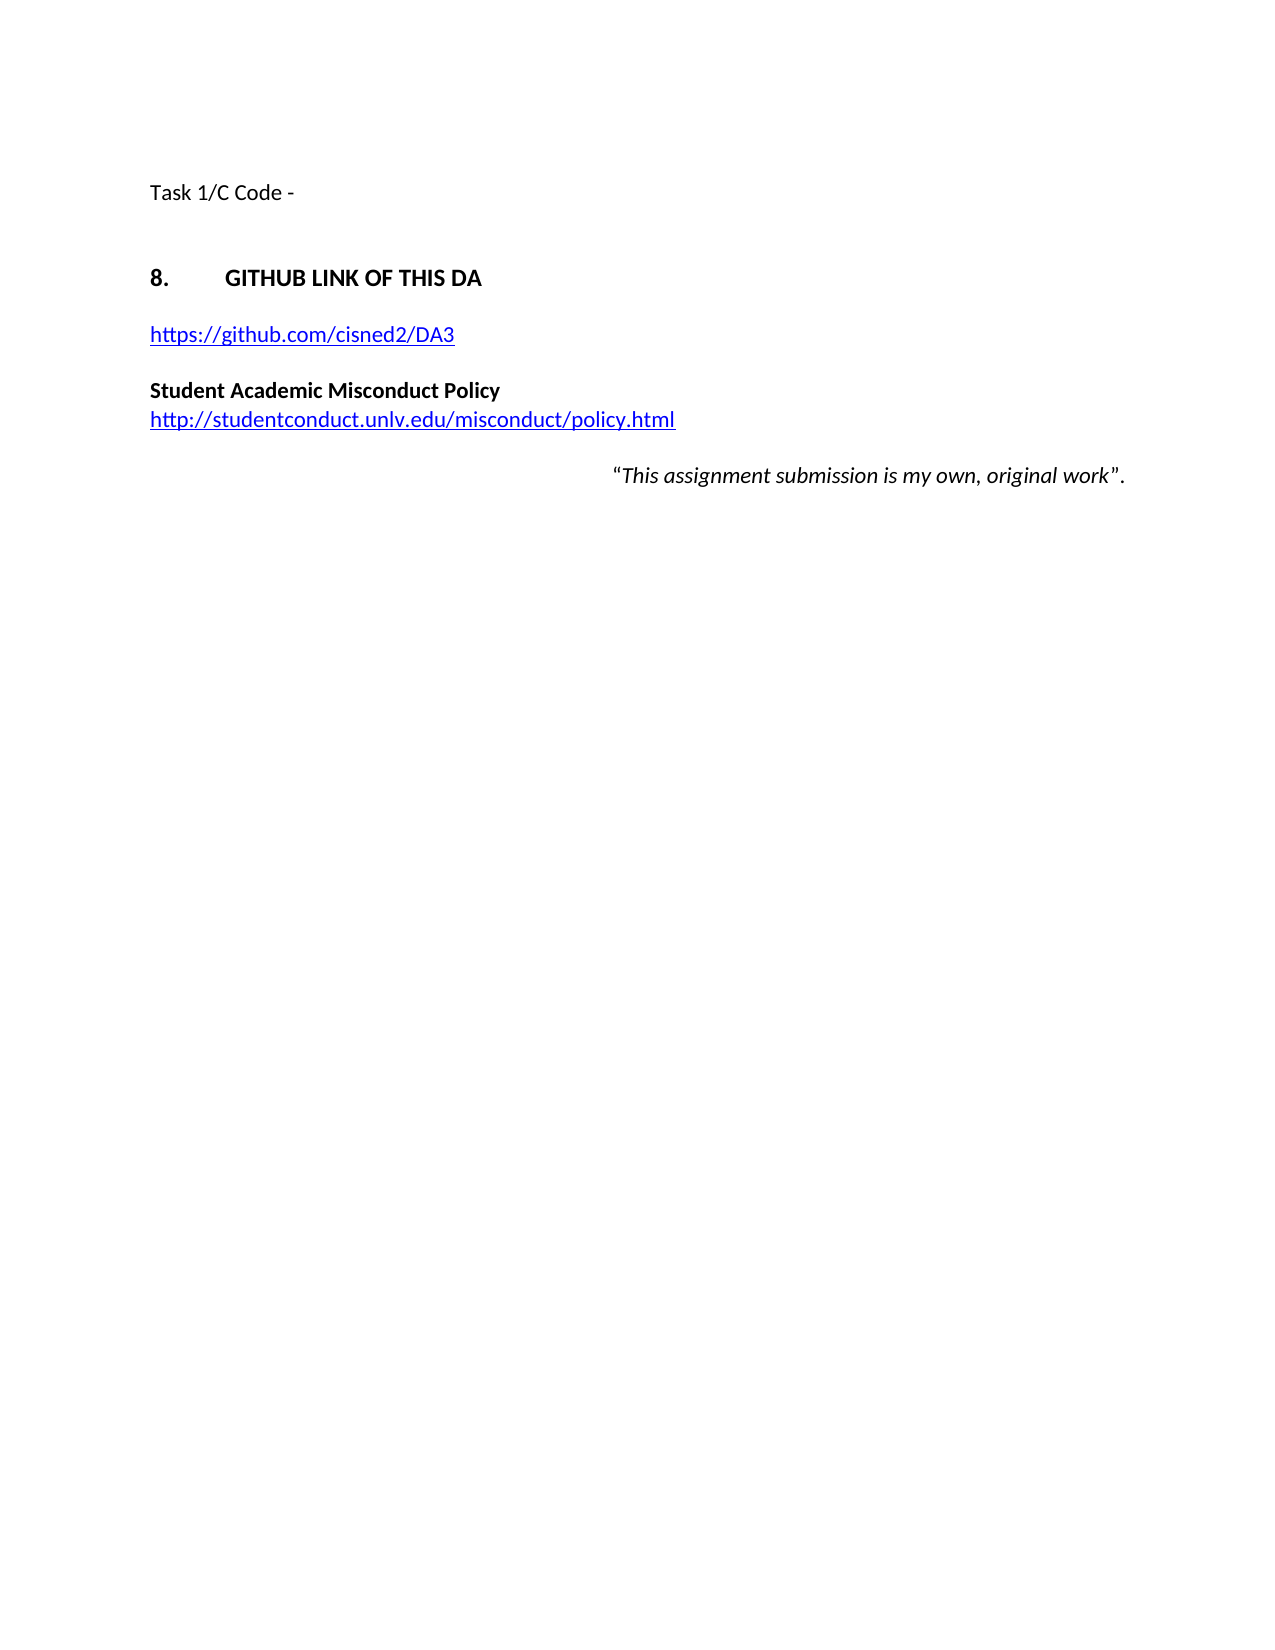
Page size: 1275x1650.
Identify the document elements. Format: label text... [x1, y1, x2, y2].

text Task 1/C Code - [150, 178, 1125, 206]
text “This assignment submission is my own, original work”. [150, 461, 1125, 489]
text https://github.com/cisned2/DA3 [150, 321, 1125, 349]
text http://studentconduct.unlv.edu/misconduct/policy.html [150, 405, 1125, 433]
list GITHUB LINK OF THIS DA [150, 262, 1125, 293]
text Student Academic Misconduct Policy [150, 377, 1125, 405]
